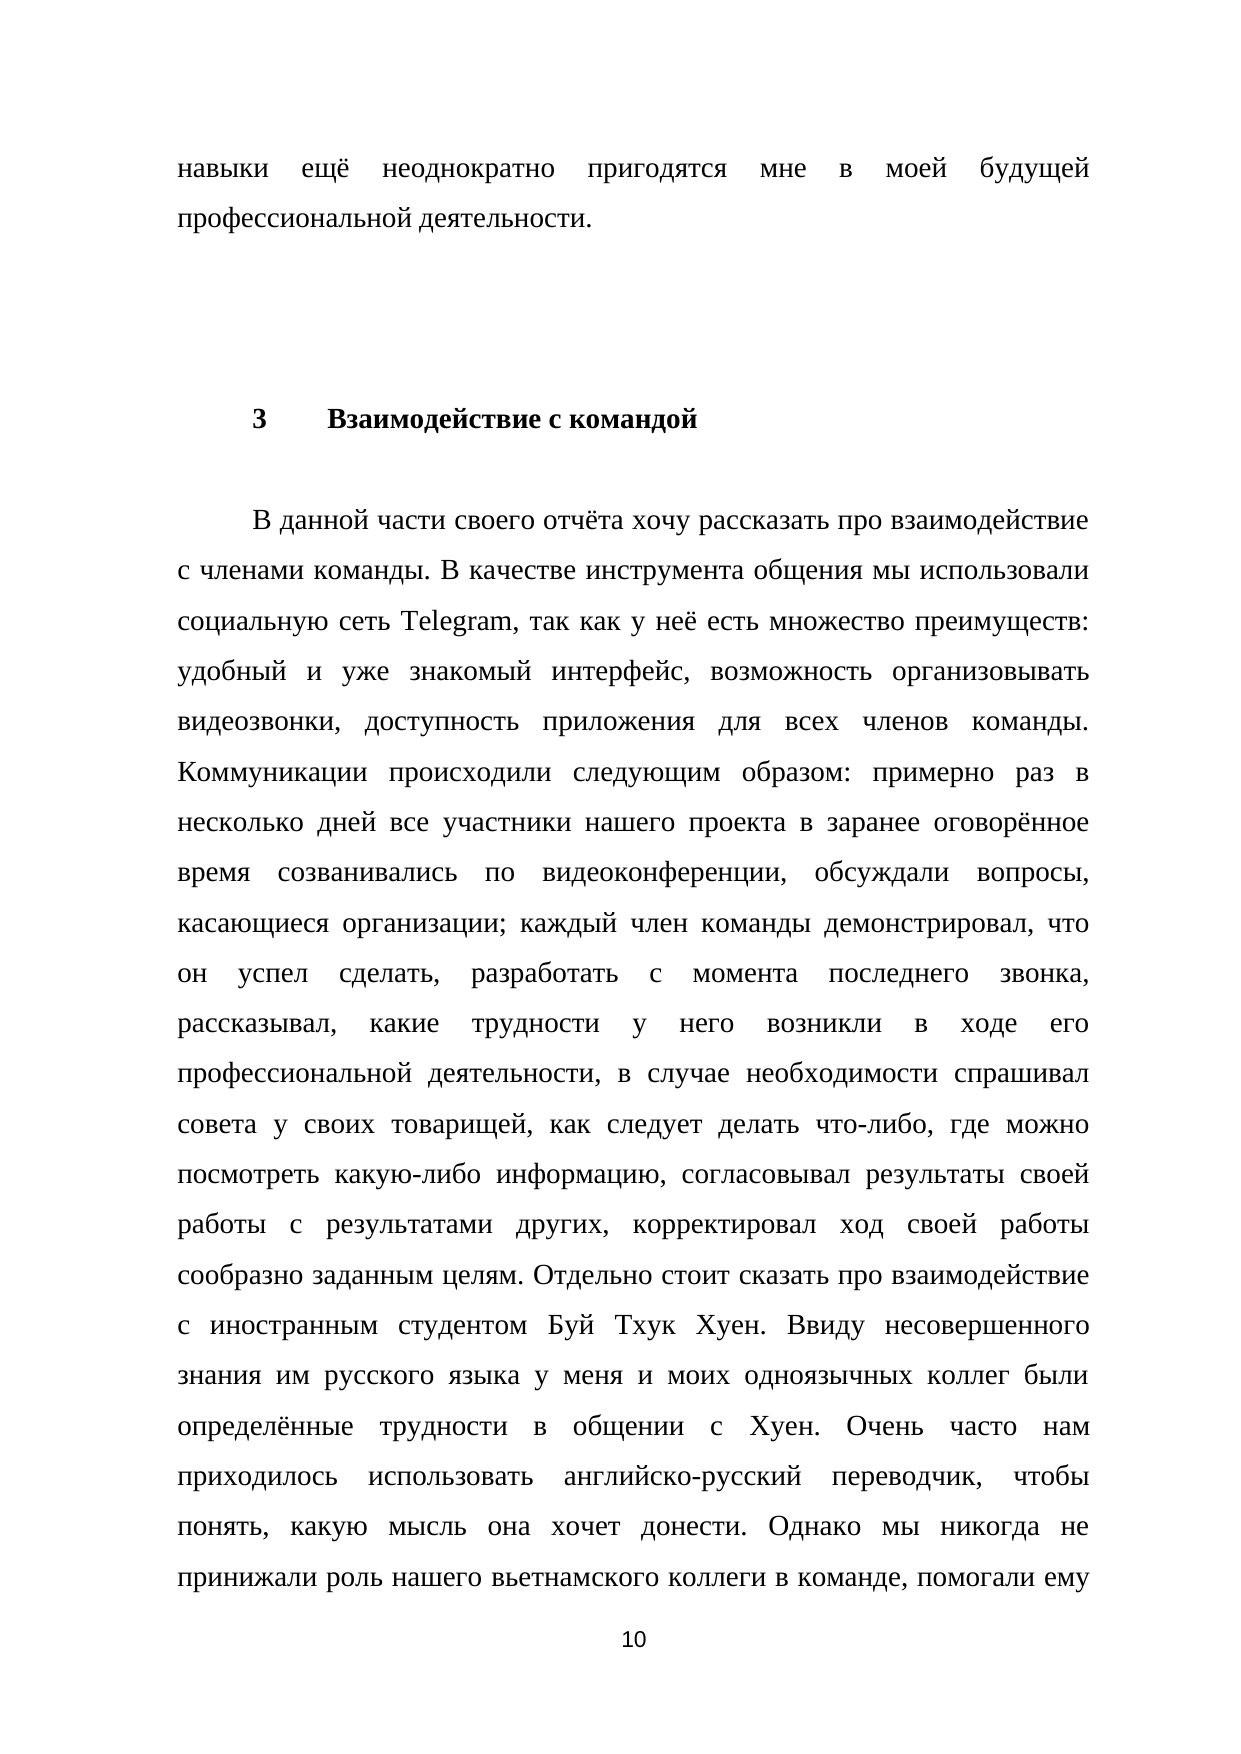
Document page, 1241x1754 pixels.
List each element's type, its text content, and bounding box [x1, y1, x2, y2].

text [177, 150, 1090, 234]
text 3 Взаимодействие с командой [177, 402, 1090, 435]
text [177, 502, 1090, 1592]
